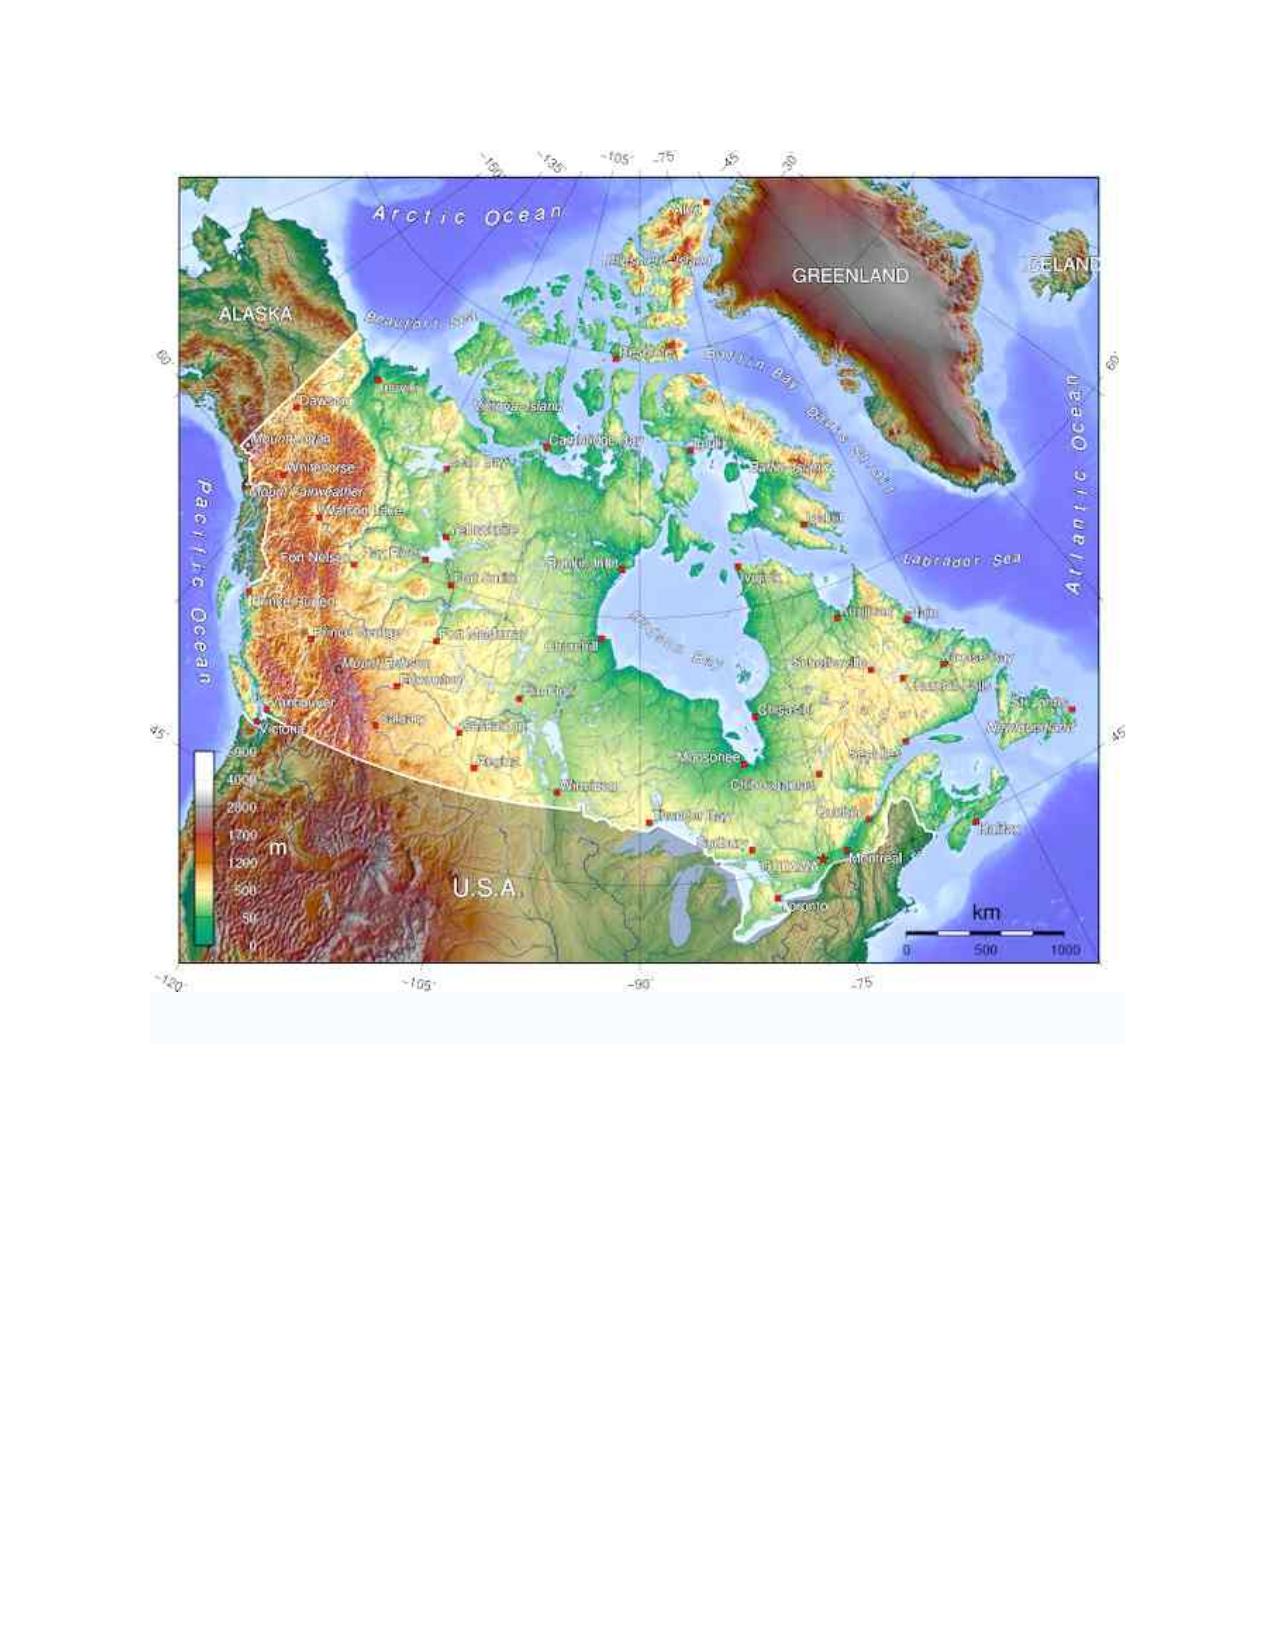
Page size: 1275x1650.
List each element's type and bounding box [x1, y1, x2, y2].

picture [150, 150, 1125, 992]
